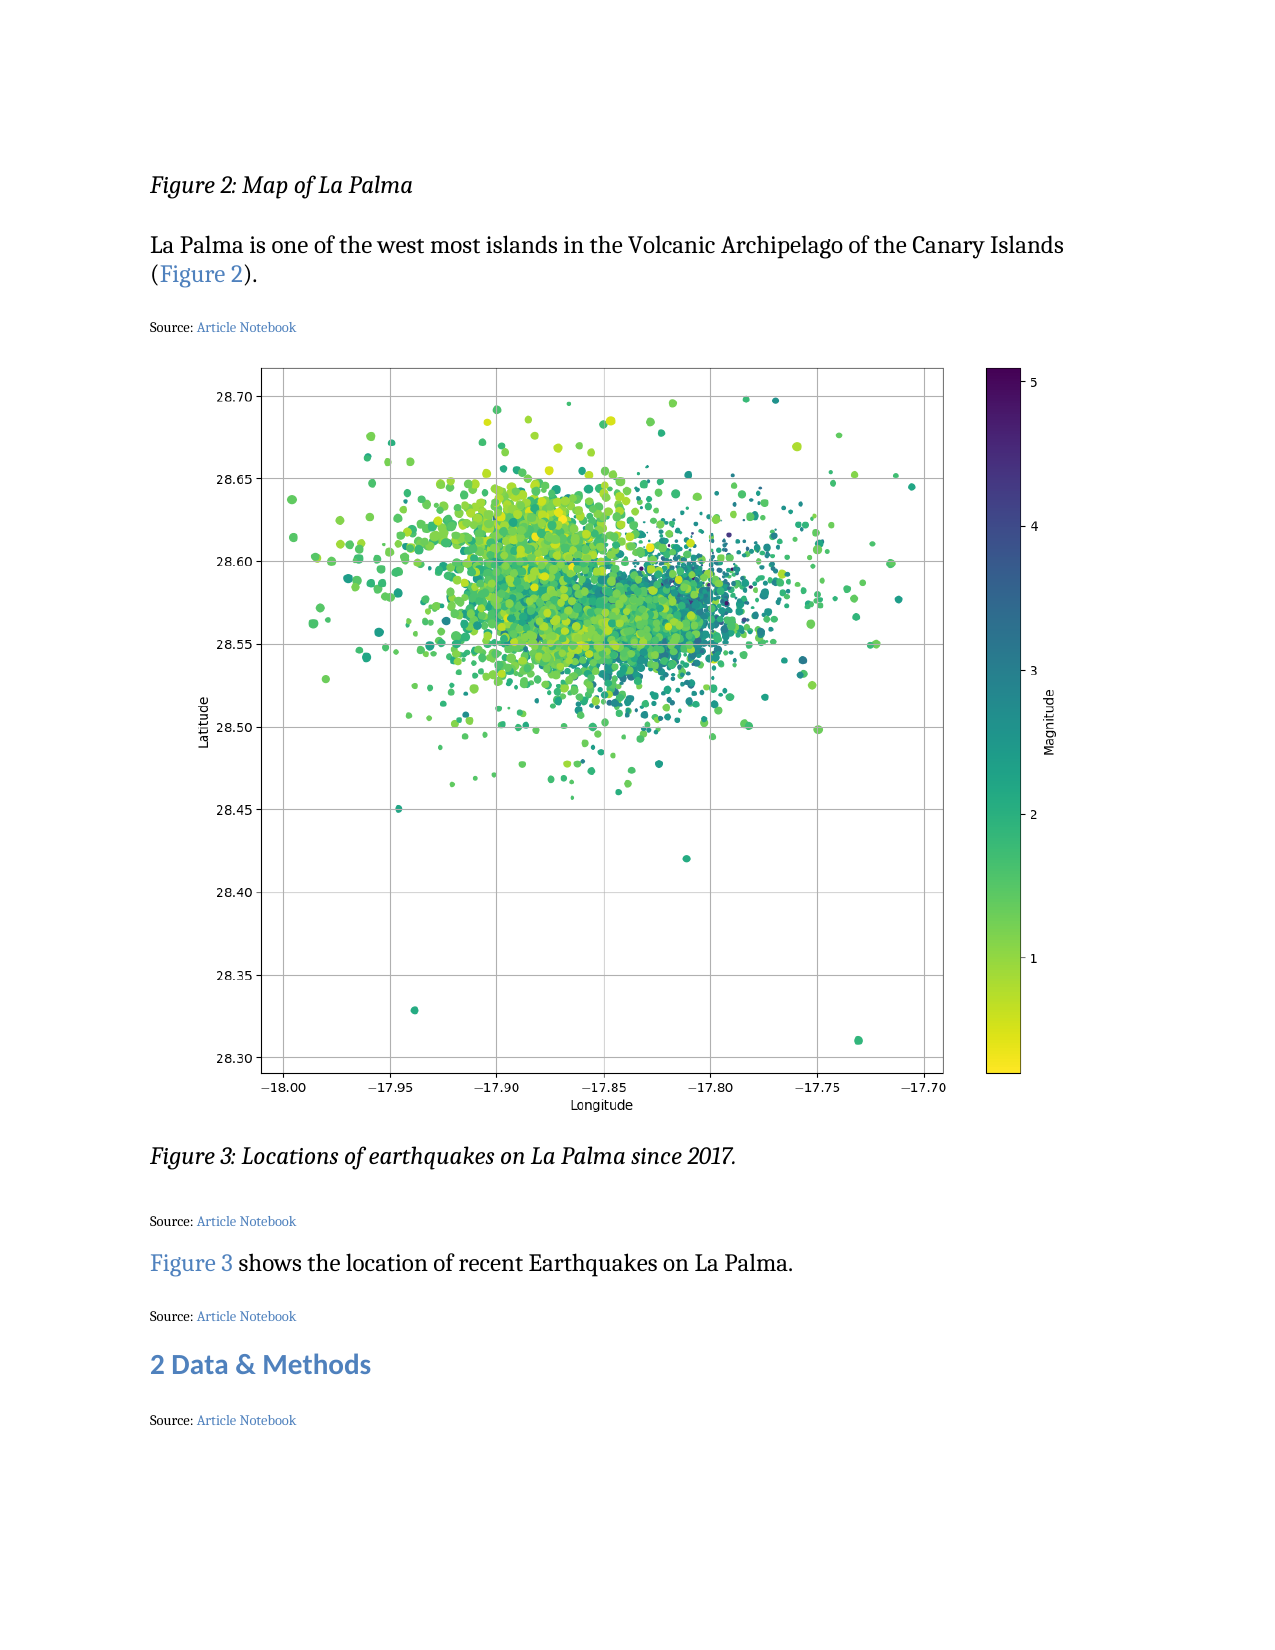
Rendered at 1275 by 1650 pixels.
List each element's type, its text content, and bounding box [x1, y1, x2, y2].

text Source: Article Notebook [150, 1202, 1125, 1230]
table_header Figure 2: Map of La Palma [139, 150, 1114, 212]
subtitle 2 Data & Methods [150, 1346, 1125, 1382]
text Figure 3 shows the location of recent Earthquakes on La Palma. [150, 1249, 1125, 1278]
table_header Figure 3: Locations of earthquakes on La Palma since 2017. [139, 355, 1114, 1183]
text Source: Article Notebook [150, 307, 1125, 336]
text Source: Article Notebook [150, 1297, 1125, 1325]
text Source: Article Notebook [150, 1401, 1125, 1429]
picture [188, 358, 1064, 1121]
text La Palma is one of the west most islands in the Volcanic Archipelago of the Canary Islands (Figure 2). [150, 231, 1125, 288]
